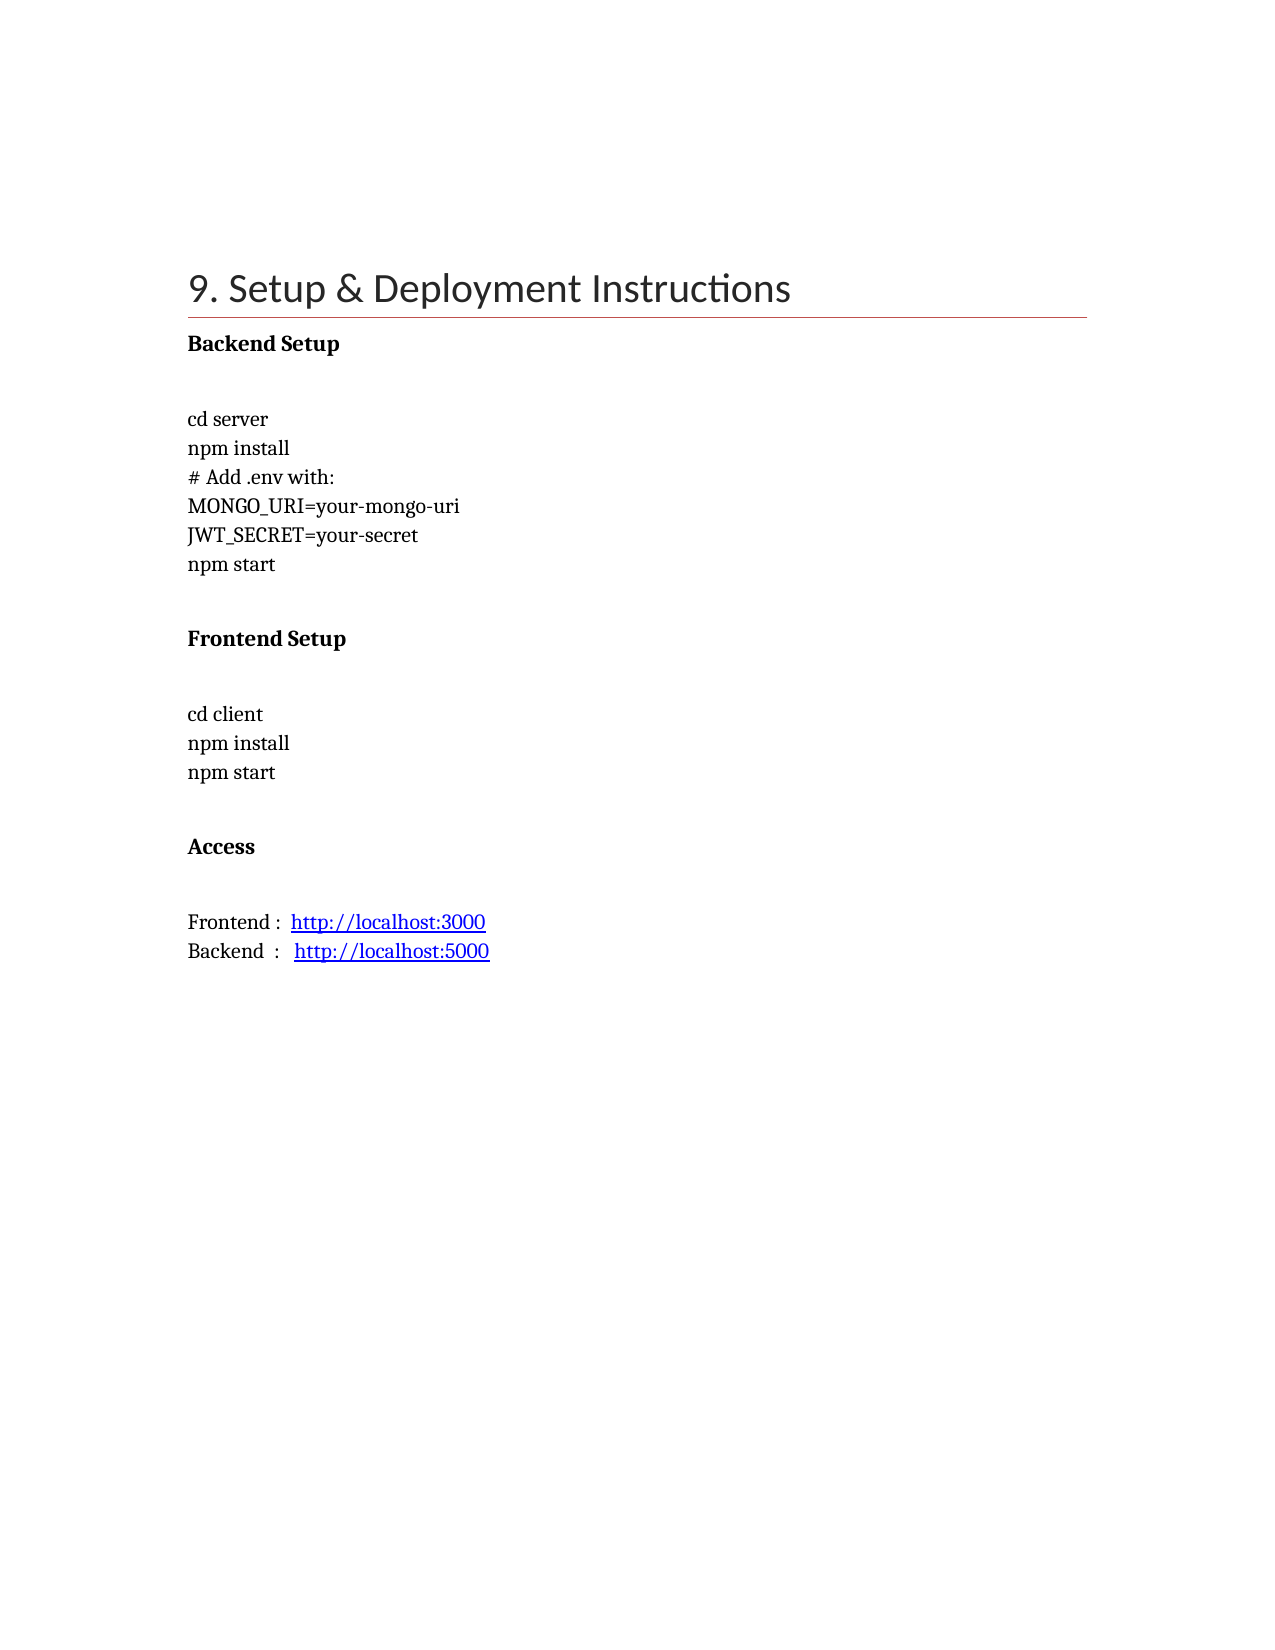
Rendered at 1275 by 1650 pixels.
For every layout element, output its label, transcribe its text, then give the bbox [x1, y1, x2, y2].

text Access [187, 834, 1087, 861]
text Backend Setup [187, 331, 1087, 357]
text cd client npm install npm start [187, 673, 1087, 814]
subtitle 9. Setup & Deployment Instructions [187, 262, 1087, 318]
text Frontend Setup [187, 626, 1087, 652]
text cd server npm install # Add .env with: MONGO_URI=your-mongo-uri JWT_SECRET=your-secret npm start [187, 377, 1087, 605]
text Frontend : http://localhost:3000 Backend : http://localhost:5000 [187, 881, 1087, 964]
